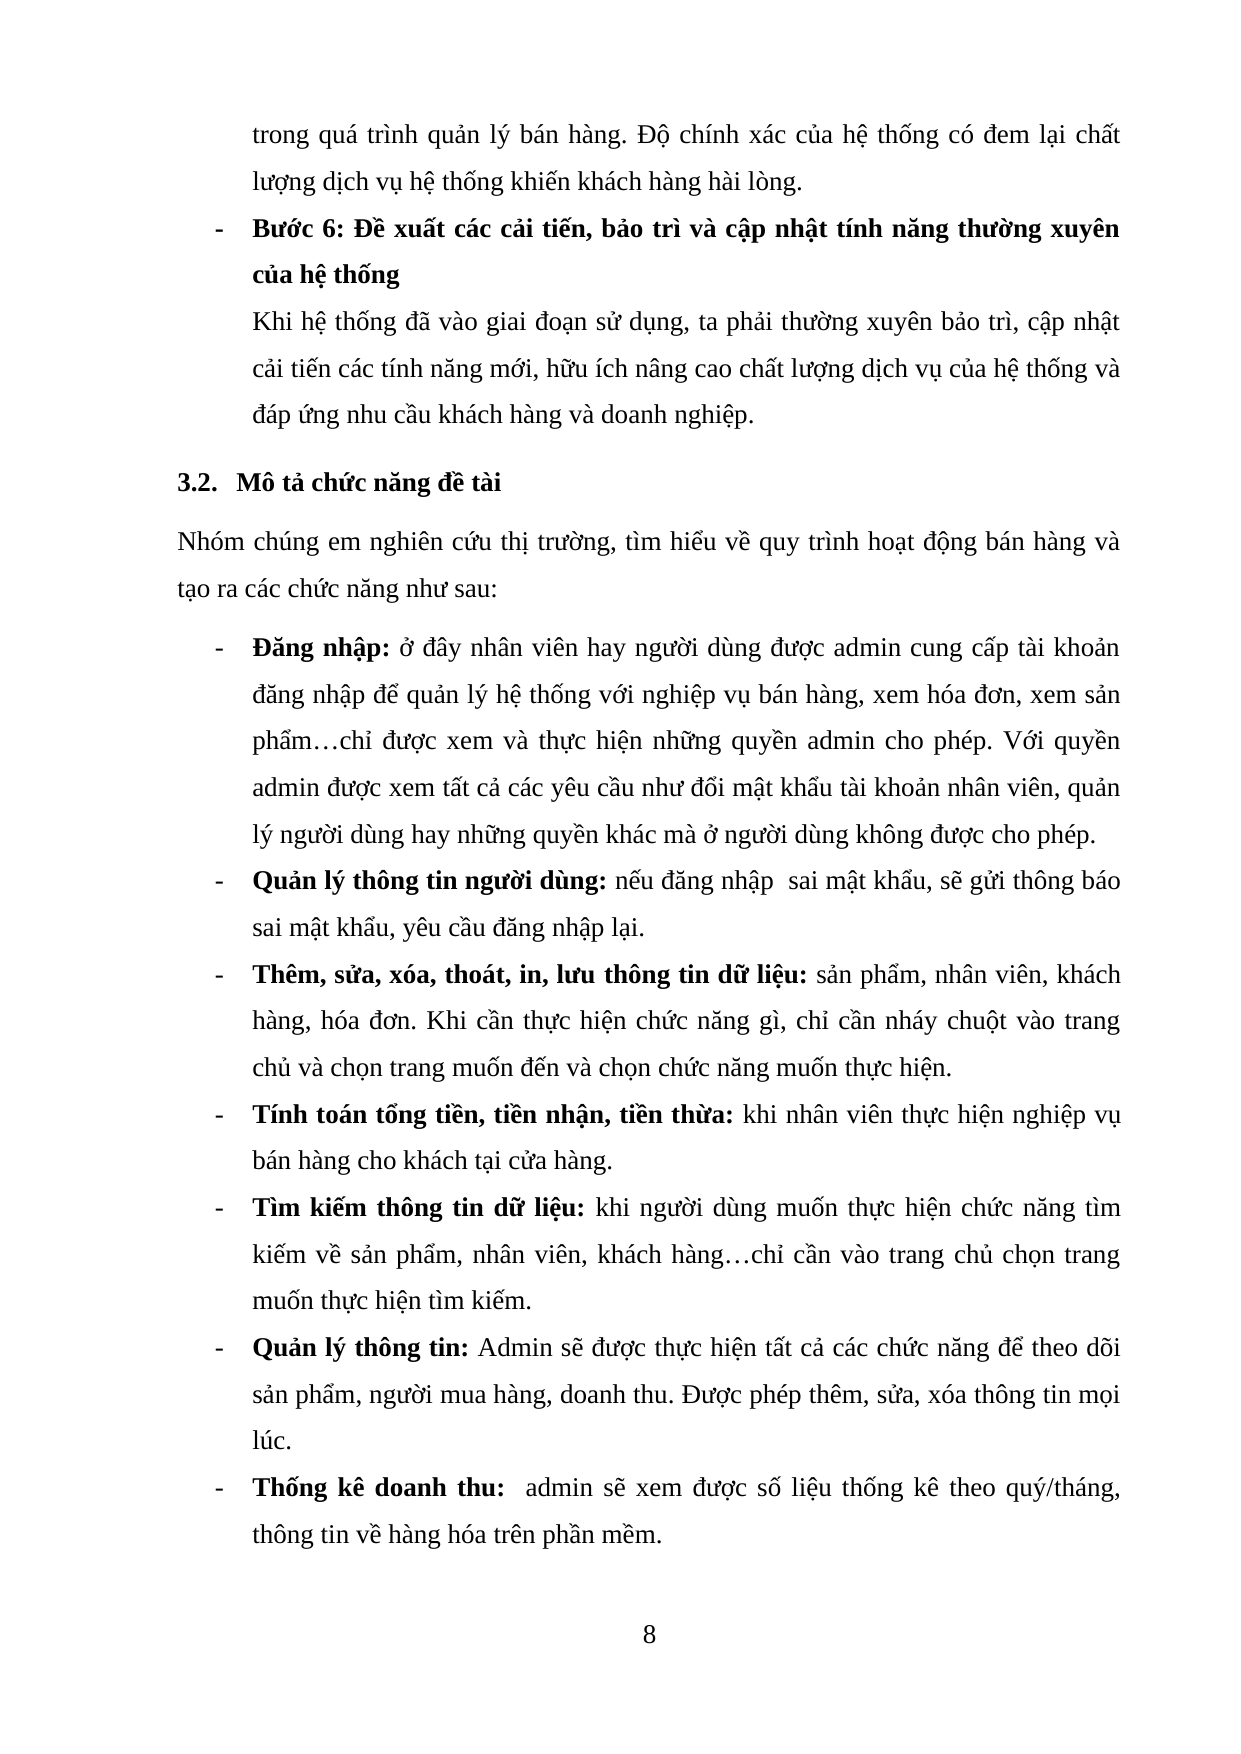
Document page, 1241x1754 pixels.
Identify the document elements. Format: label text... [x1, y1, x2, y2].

list Quản lý thông tin: Admin sẽ được thực hiện tất cả các chức năng để theo dõi sản phẩm, người mua hàng, doanh thu. Được phép thêm, sửa, xóa thông tin mọi lúc. [214, 1331, 1122, 1456]
subtitle Mô tả chức năng đề tài [177, 466, 1122, 497]
text Nhóm chúng em nghiên cứu thị trường, tìm hiểu về quy trình hoạt động bán hàng và tạo ra các chức năng như sau: [177, 525, 1122, 603]
list Thống kê doanh thu: admin sẽ xem được số liệu thống kê theo quý/tháng, thông tin về hàng hóa trên phần mềm. [214, 1471, 1122, 1549]
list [252, 118, 1122, 196]
list Thêm, sửa, xóa, thoát, in, lưu thông tin dữ liệu: sản phẩm, nhân viên, khách hàng, hóa đơn. Khi cần thực hiện chức năng gì, chỉ cần nháy chuột vào trang chủ và chọn trang muốn đến và chọn chức năng muốn thực hiện. [214, 958, 1122, 1082]
list Quản lý thông tin người dùng: nếu đăng nhập sai mật khẩu, sẽ gửi thông báo sai mật khẩu, yêu cầu đăng nhập lại. [214, 864, 1122, 942]
list Bước 6: Đề xuất các cải tiến, bảo trì và cập nhật tính năng thường xuyên của hệ thống [214, 212, 1122, 290]
list Tính toán tổng tiền, tiền nhận, tiền thừa: khi nhân viên thực hiện nghiệp vụ bán hàng cho khách tại cửa hàng. [214, 1098, 1122, 1176]
list Khi hệ thống đã vào giai đoạn sử dụng, ta phải thường xuyên bảo trì, cập nhật cải tiến các tính năng mới, hữu ích nâng cao chất lượng dịch vụ của hệ thống và đáp ứng nhu cầu khách hàng và doanh nghiệp. [252, 305, 1122, 430]
list Đăng nhập: ở đây nhân viên hay người dùng được admin cung cấp tài khoản đăng nhập để quản lý hệ thống với nghiệp vụ bán hàng, xem hóa đơn, xem sản phẩm…chỉ được xem và thực hiện những quyền admin cho phép. Với quyền admin được xem tất cả các yêu cầu như đổi mật khẩu tài khoản nhân viên, quản lý người dùng hay những quyền khác mà ở người dùng không được cho phép. [214, 631, 1122, 849]
list Tìm kiếm thông tin dữ liệu: khi người dùng muốn thực hiện chức năng tìm kiếm về sản phẩm, nhân viên, khách hàng…chỉ cần vào trang chủ chọn trang muốn thực hiện tìm kiếm. [214, 1191, 1122, 1316]
